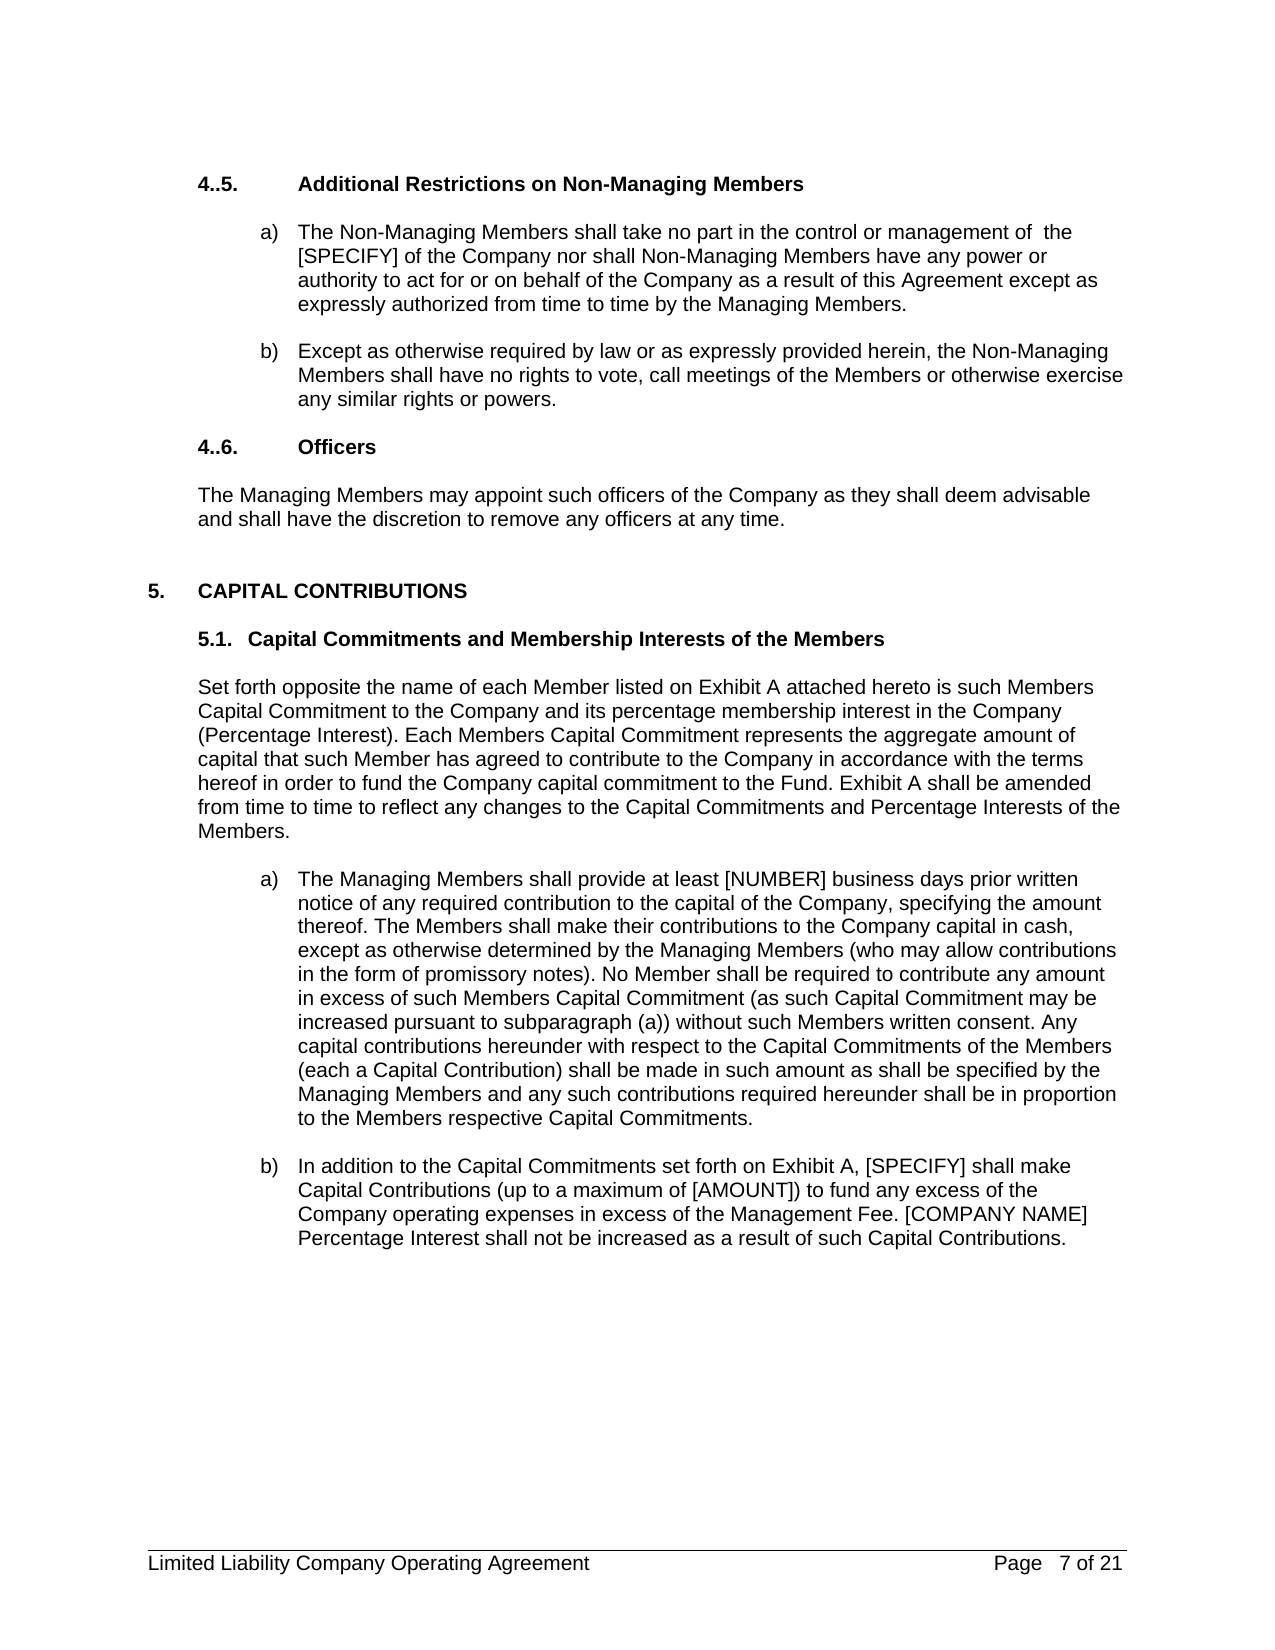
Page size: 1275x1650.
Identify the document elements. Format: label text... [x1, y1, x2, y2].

list The Managing Members shall provide at least [NUMBER] business days prior written notice of any required contribution to the capital of the Company, specifying the amount thereof. The Members shall make their contributions to the Company capital in cash, except as otherwise determined by the Managing Members (who may allow contributions in the form of promissory notes). No Member shall be required to contribute any amount in excess of such Members Capital Commitment (as such Capital Commitment may be increased pursuant to subparagraph (a)) without such Members written consent. Any capital contributions hereunder with respect to the Capital Commitments of the Members (each a Capital Contribution) shall be made in such amount as shall be specified by the Managing Members and any such contributions required hereunder shall be in proportion to the Members respective Capital Commitments. [260, 866, 1127, 1130]
list Except as otherwise required by law or as expressly provided herein, the Non-Managing Members shall have no rights to vote, call meetings of the Members or otherwise exercise any similar rights or powers. [260, 339, 1127, 411]
list The Non-Managing Members shall take no part in the control or management of the [SPECIFY] of the Company nor shall Non-Managing Members have any power or authority to act for or on behalf of the Company as a result of this Agreement except as expressly authorized from time to time by the Managing Members. [260, 219, 1127, 315]
list Additional Restrictions on Non-Managing Members [198, 172, 1127, 196]
list In addition to the Capital Commitments set forth on Exhibit A, [SPECIFY] shall make Capital Contributions (up to a maximum of [AMOUNT]) to fund any excess of the Company operating expenses in excess of the Management Fee. [COMPANY NAME] Percentage Interest shall not be increased as a result of such Capital Contributions. [260, 1154, 1127, 1250]
list CAPITAL CONTRIBUTIONS [148, 579, 1127, 603]
text Set forth opposite the name of each Member listed on Exhibit A attached hereto is such Members Capital Commitment to the Company and its percentage membership interest in the Company (Percentage Interest). Each Members Capital Commitment represents the aggregate amount of capital that such Member has agreed to contribute to the Company in accordance with the terms hereof in order to fund the Company capital commitment to the Fund. Exhibit A shall be amended from time to time to reflect any changes to the Capital Commitments and Percentage Interests of the Members. [198, 675, 1127, 842]
list Officers [198, 435, 1127, 459]
list Capital Commitments and Membership Interests of the Members [198, 627, 1127, 651]
text The Managing Members may appoint such officers of the Company as they shall deem advisable and shall have the discretion to remove any officers at any time. [198, 483, 1127, 531]
